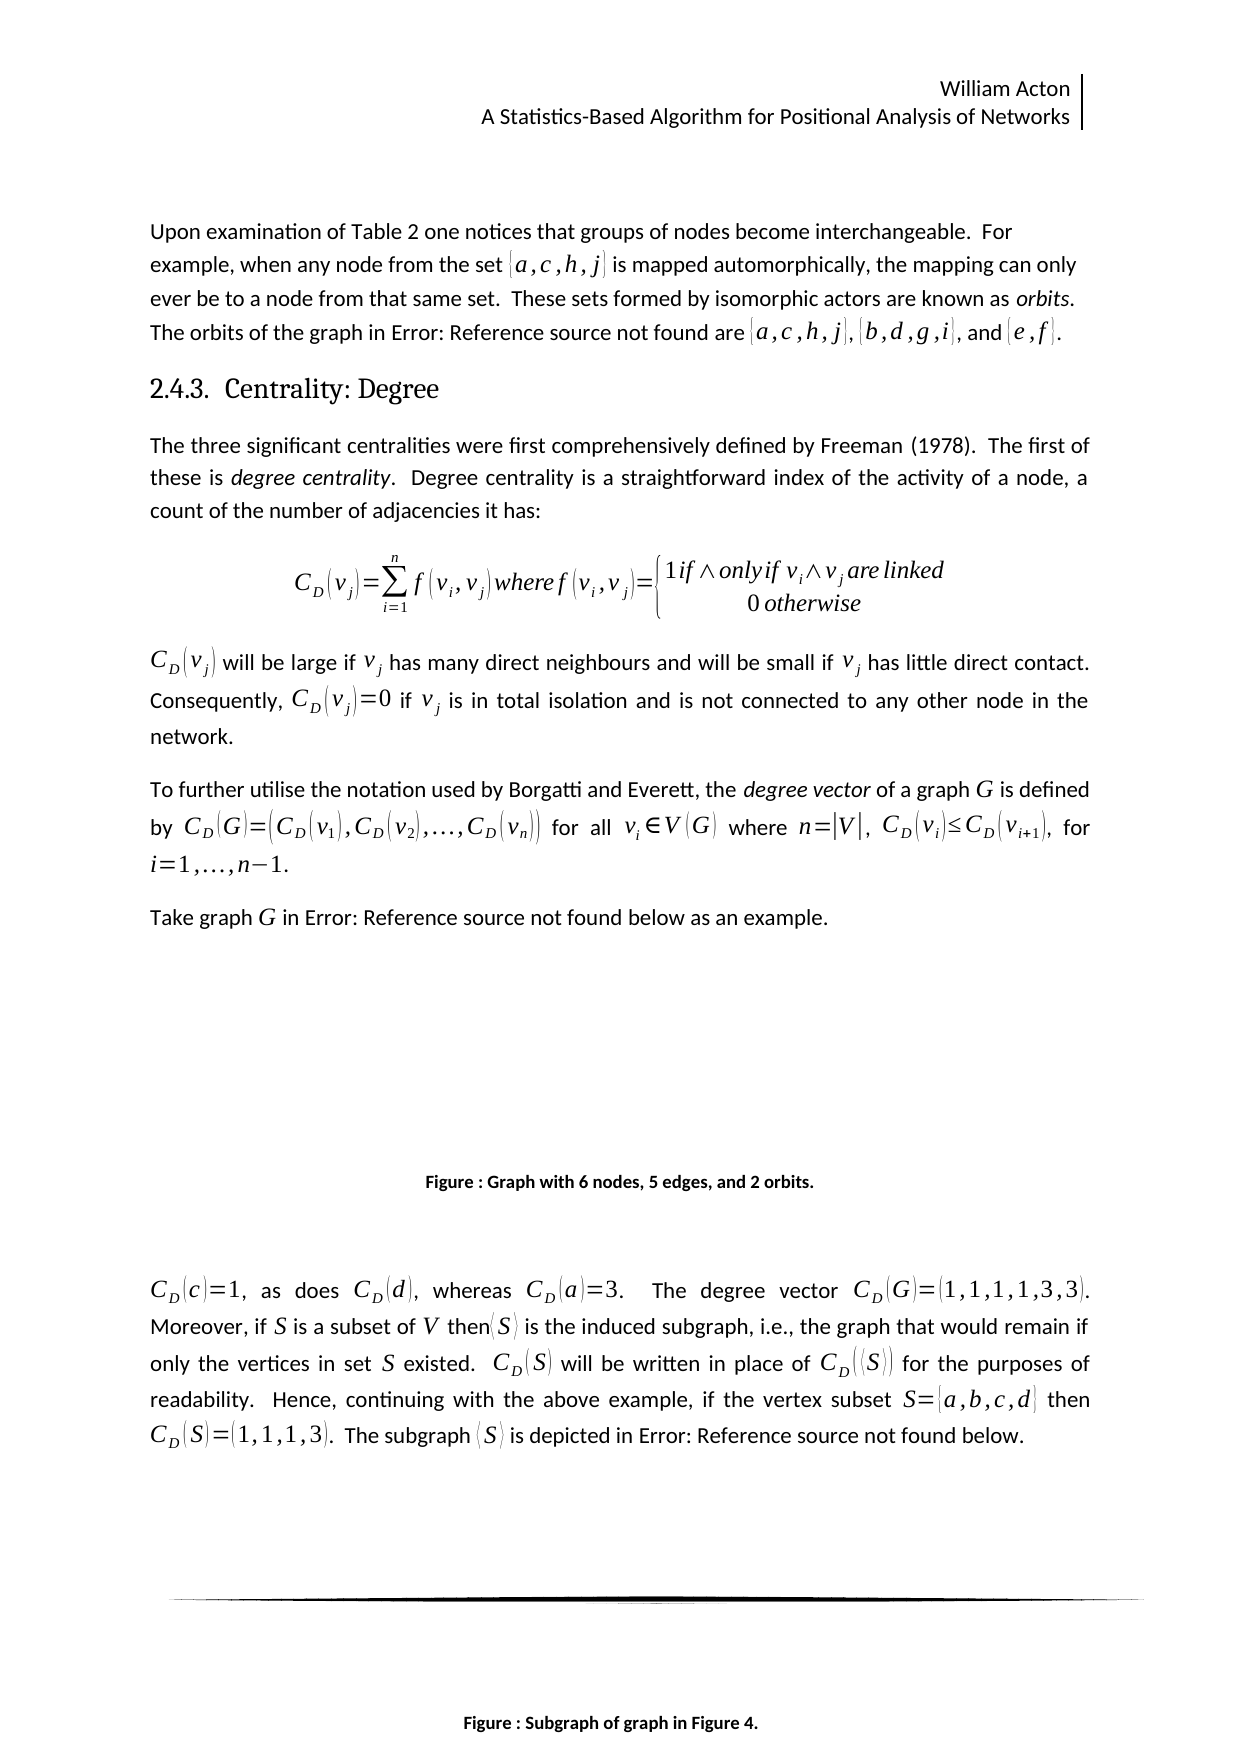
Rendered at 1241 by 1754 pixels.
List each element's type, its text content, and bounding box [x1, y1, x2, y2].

subtitle Centrality: Degree [150, 372, 1090, 406]
text will be large if has many direct neighbours and will be small if has little direct contact. Consequently, if is in total isolation and is not connected to any other node in the network. [150, 644, 1090, 750]
text The three significant centralities were first comprehensively defined by Freeman . The first of these is degree centrality. Degree centrality is a straightforward index of the activity of a node, a count of the number of adjacencies it has: [150, 431, 1090, 524]
picture [168, 1596, 1144, 1604]
text To further utilise the notation used by Borgatti and Everett, the degree vector of a graph is defined by for all where , , for . [150, 775, 1090, 878]
text Upon examination of Table 2 one notices that groups of nodes become interchangeable. For example, when any node from the set is mapped automorphically, the mapping can only ever be to a node from that same set. These sets formed by isomorphic actors are known as orbits. The orbits of the graph in Figure 3 are , , and . [150, 217, 1090, 347]
